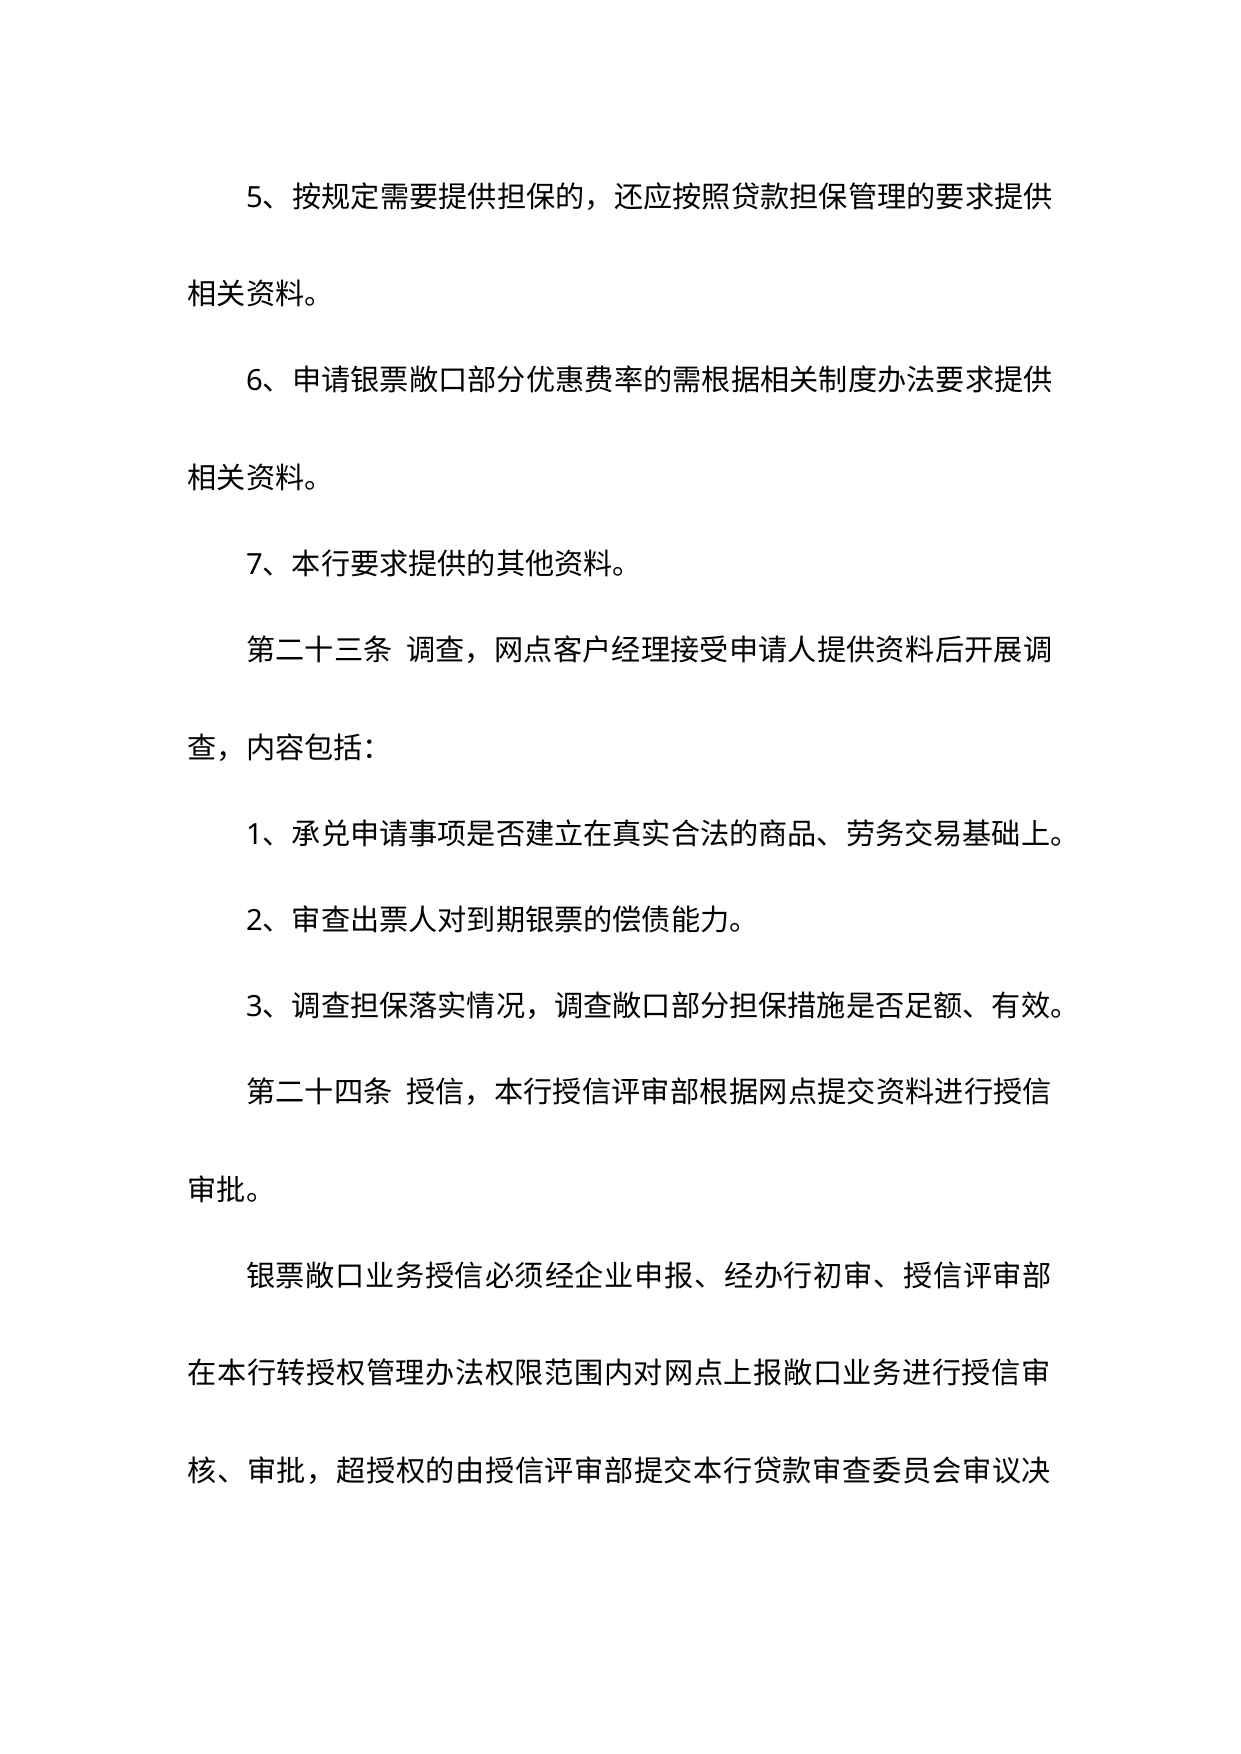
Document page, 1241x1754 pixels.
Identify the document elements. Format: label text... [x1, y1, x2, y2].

text 2、审查出票人对到期银票的偿债能力。 [187, 885, 1053, 950]
text 6、申请银票敞口部分优惠费率的需根据相关制度办法要求提供相关资料。 [187, 346, 1053, 508]
text 第二十三条 调查，网点客户经理接受申请人提供资料后开展调查，内容包括： [187, 615, 1053, 778]
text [187, 1241, 1053, 1501]
text 7、本行要求提供的其他资料。 [187, 529, 1053, 594]
text 3、调查担保落实情况，调查敞口部分担保措施是否足额、有效。 [187, 971, 1053, 1036]
text 1、承兑申请事项是否建立在真实合法的商品、劳务交易基础上。 [187, 799, 1053, 864]
text 5、按规定需要提供担保的，还应按照贷款担保管理的要求提供相关资料。 [187, 162, 1053, 324]
text 第二十四条 授信，本行授信评审部根据网点提交资料进行授信审批。 [187, 1057, 1053, 1220]
